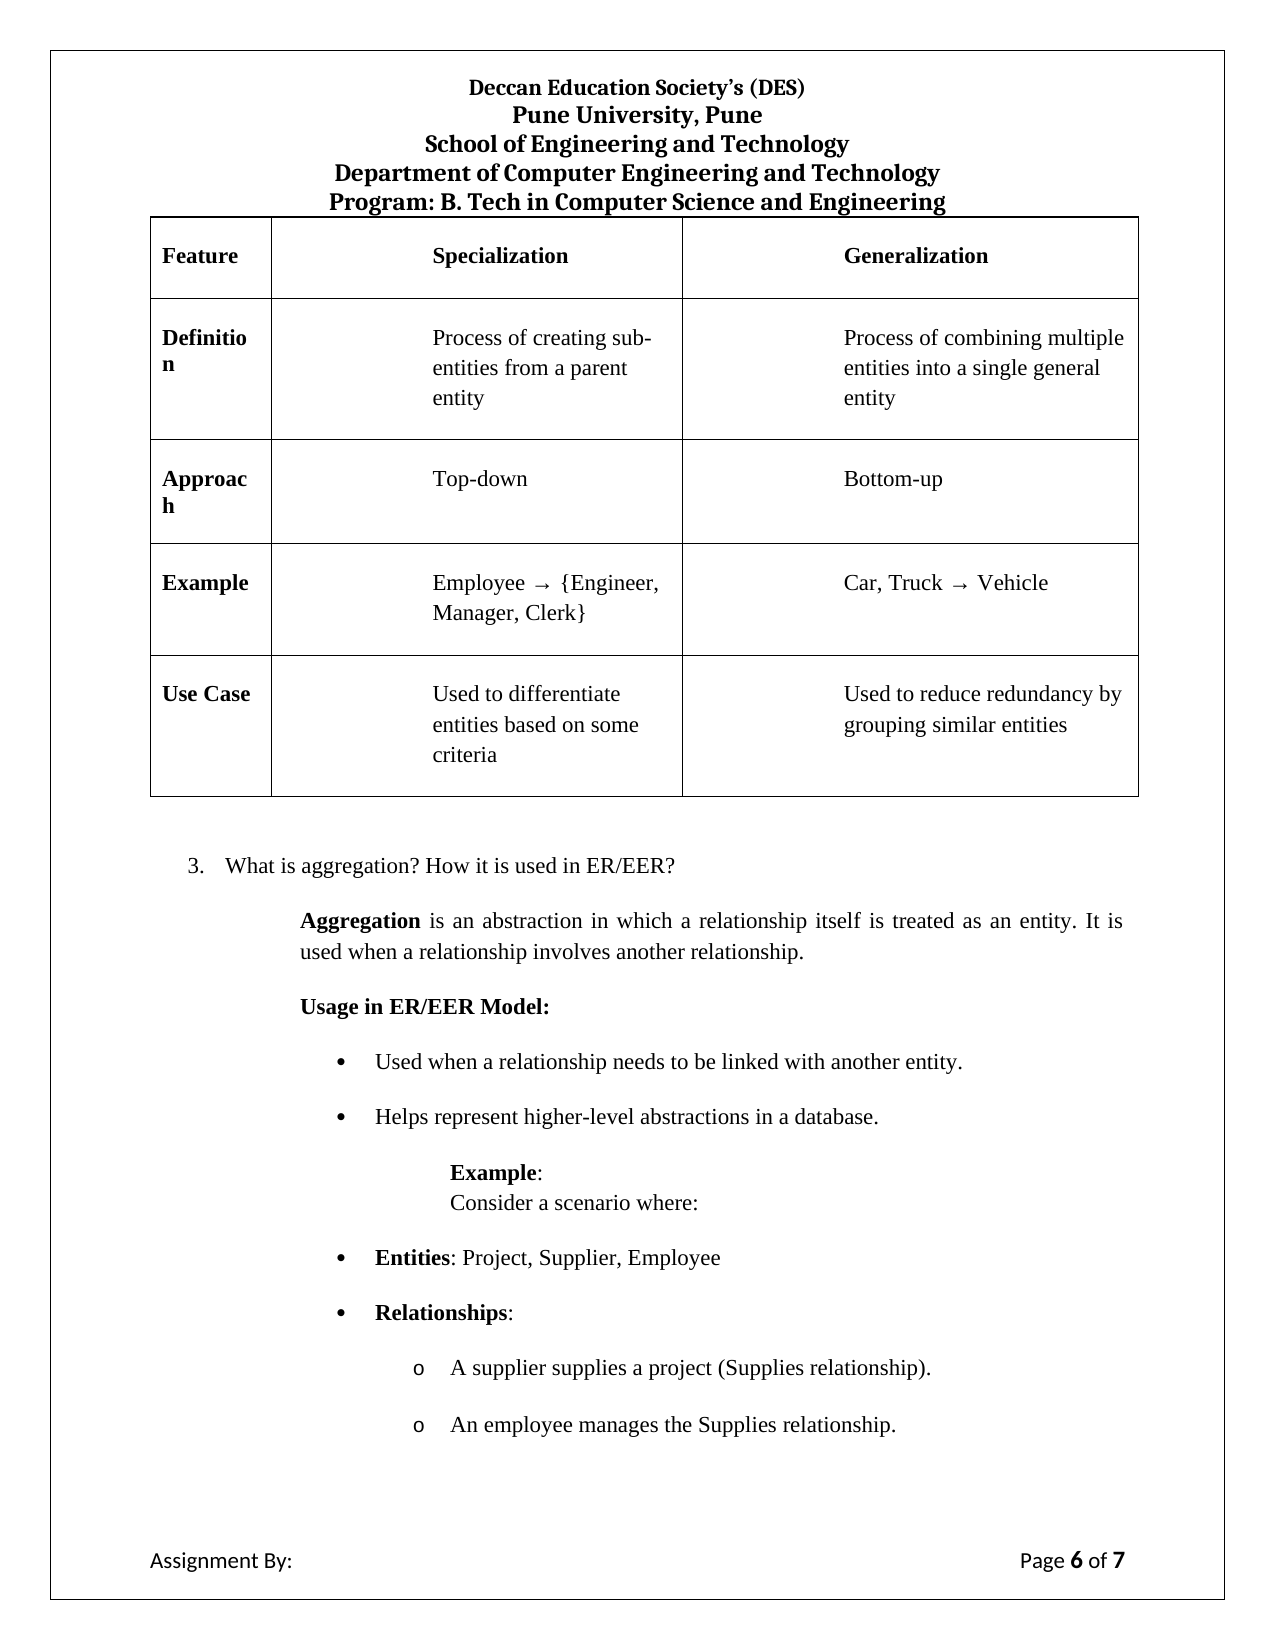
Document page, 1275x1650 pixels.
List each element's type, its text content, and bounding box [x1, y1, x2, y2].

list An employee manages the Supplies relationship. [412, 1411, 1125, 1439]
table_header Feature [151, 218, 271, 298]
table_header Generalization [683, 218, 1138, 298]
list A supplier supplies a project (Supplies relationship). [412, 1354, 1125, 1382]
table_cell Used to differentiate entities based on some criteria [272, 656, 682, 796]
text Example: Consider a scenario where: [450, 1159, 1125, 1215]
table_cell Process of creating sub-entities from a parent entity [272, 299, 682, 439]
table_cell Process of combining multiple entities into a single general entity [683, 299, 1138, 439]
list Used when a relationship needs to be linked with another entity. [337, 1048, 1125, 1074]
table_cell Car, Truck → Vehicle [683, 544, 1138, 654]
table_cell Bottom-up [683, 440, 1138, 543]
list Entities: Project, Supplier, Employee [337, 1244, 1125, 1270]
list Helps represent higher-level abstractions in a database. [337, 1103, 1125, 1130]
list What is aggregation? How it is used in ER/EER? [187, 852, 1125, 879]
text Usage in ER/EER Model: [300, 993, 1125, 1019]
table_cell Employee → {Engineer, Manager, Clerk} [272, 544, 682, 654]
list Relationships: [337, 1299, 1125, 1326]
table_cell Use Case [151, 656, 271, 796]
table_cell Approach [151, 440, 271, 543]
text Aggregation is an abstraction in which a relationship itself is treated as an entity. It is used when a relationship involves another relationship. [300, 908, 1125, 964]
table_cell Example [151, 544, 271, 654]
table_cell Definition [151, 299, 271, 439]
table_header Specialization [272, 218, 682, 298]
table_cell Used to reduce redundancy by grouping similar entities [683, 656, 1138, 796]
table_cell Top-down [272, 440, 682, 543]
